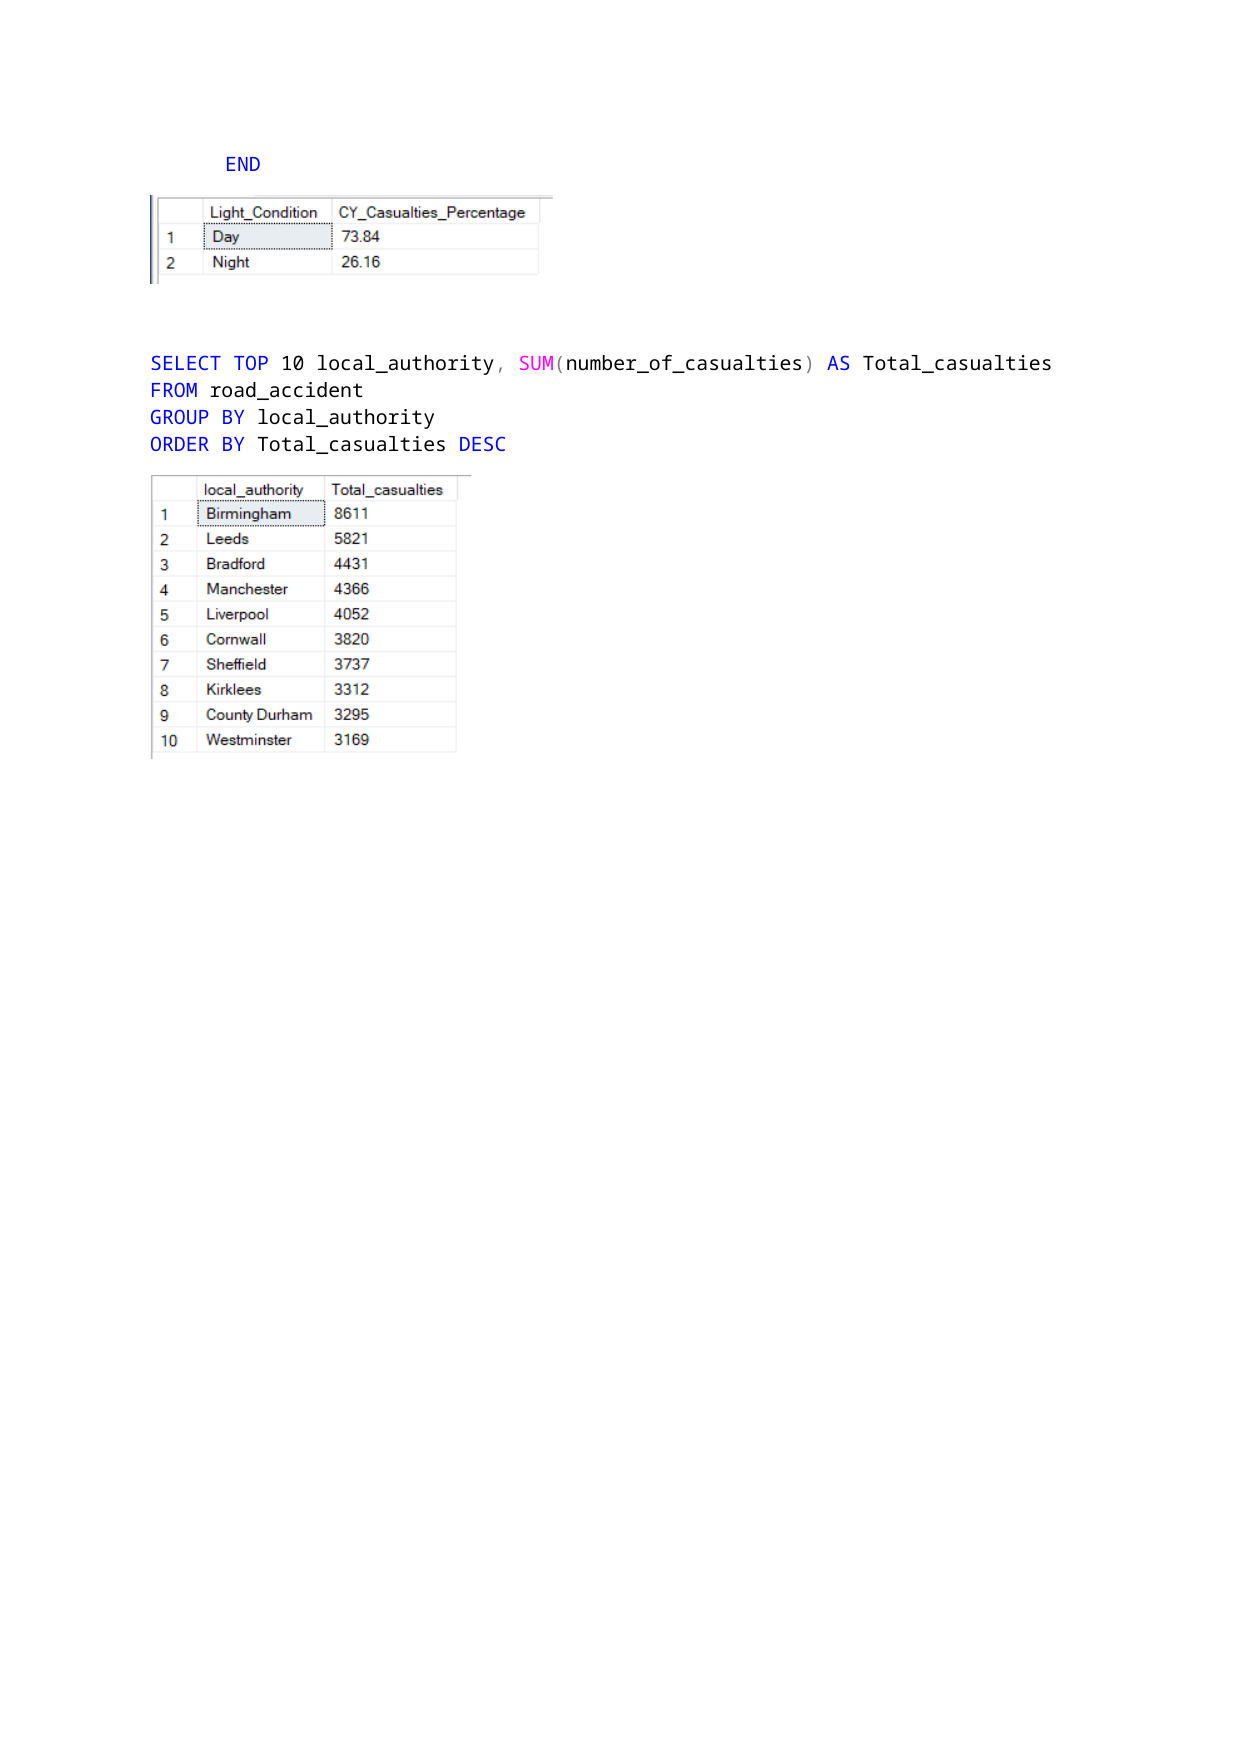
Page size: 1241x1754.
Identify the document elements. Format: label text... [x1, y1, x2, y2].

picture [150, 195, 553, 284]
text END [150, 150, 1090, 177]
text FROM road_accident [150, 376, 1090, 403]
text ORDER BY Total_casualties DESC [150, 430, 1090, 457]
text GROUP BY local_authority [150, 403, 1090, 430]
text SELECT TOP 10 local_authority, SUM(number_of_casualties) AS Total_casualties [150, 349, 1090, 376]
picture [150, 475, 472, 759]
